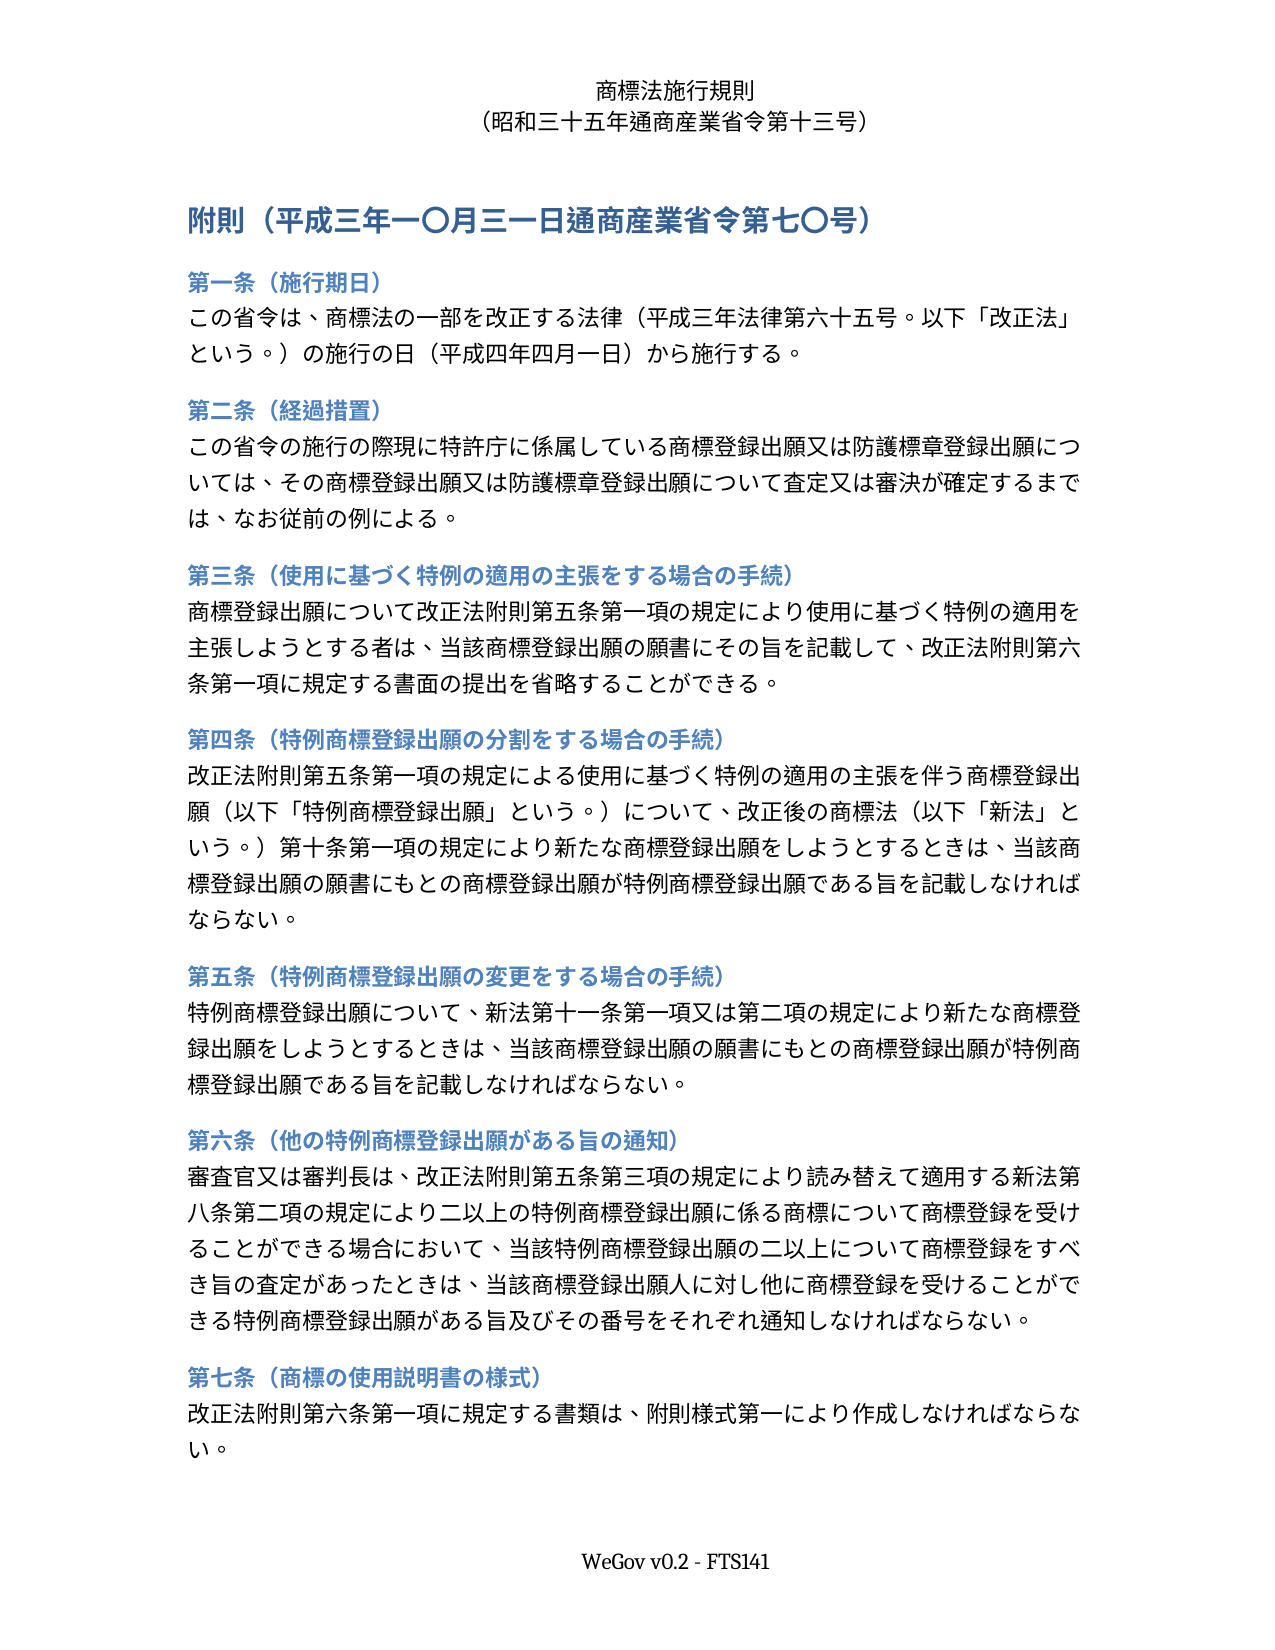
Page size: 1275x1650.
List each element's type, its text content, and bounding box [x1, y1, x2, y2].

text この省令の施行の際現に特許庁に係属している商標登録出願又は防護標章登録出願については、その商標登録出願又は防護標章登録出願について査定又は審決が確定するまでは、なお従前の例による。 [187, 431, 1087, 534]
subtitle 第六条（他の特例商標登録出願がある旨の通知） [187, 1125, 1087, 1157]
subtitle 第三条（使用に基づく特例の適用の主張をする場合の手続） [187, 560, 1087, 591]
text この省令は、商標法の一部を改正する法律（平成三年法律第六十五号。以下「改正法」という。）の施行の日（平成四年四月一日）から施行する。 [187, 302, 1087, 369]
subtitle 附則（平成三年一〇月三一日通商産業省令第七〇号） [187, 200, 1087, 240]
subtitle 第七条（商標の使用説明書の様式） [187, 1362, 1087, 1393]
subtitle 第一条（施行期日） [187, 266, 1087, 298]
subtitle 第五条（特例商標登録出願の変更をする場合の手続） [187, 961, 1087, 992]
text 改正法附則第六条第一項に規定する書類は、附則様式第一により作成しなければならない。 [187, 1398, 1087, 1465]
text 特例商標登録出願について、新法第十一条第一項又は第二項の規定により新たな商標登録出願をしようとするときは、当該商標登録出願の願書にもとの商標登録出願が特例商標登録出願である旨を記載しなければならない。 [187, 997, 1087, 1100]
subtitle 第二条（経過措置） [187, 395, 1087, 426]
subtitle 第四条（特例商標登録出願の分割をする場合の手続） [187, 724, 1087, 756]
text 審査官又は審判長は、改正法附則第五条第三項の規定により読み替えて適用する新法第八条第二項の規定により二以上の特例商標登録出願に係る商標について商標登録を受けることができる場合において、当該特例商標登録出願の二以上について商標登録をすべき旨の査定があったときは、当該商標登録出願人に対し他に商標登録を受けることができる特例商標登録出願がある旨及びその番号をそれぞれ通知しなければならない。 [187, 1161, 1087, 1336]
text 商標登録出願について改正法附則第五条第一項の規定により使用に基づく特例の適用を主張しようとする者は、当該商標登録出願の願書にその旨を記載して、改正法附則第六条第一項に規定する書面の提出を省略することができる。 [187, 596, 1087, 699]
text 改正法附則第五条第一項の規定による使用に基づく特例の適用の主張を伴う商標登録出願（以下「特例商標登録出願」という。）について、改正後の商標法（以下「新法」という。）第十条第一項の規定により新たな商標登録出願をしようとするときは、当該商標登録出願の願書にもとの商標登録出願が特例商標登録出願である旨を記載しなければならない。 [187, 760, 1087, 935]
